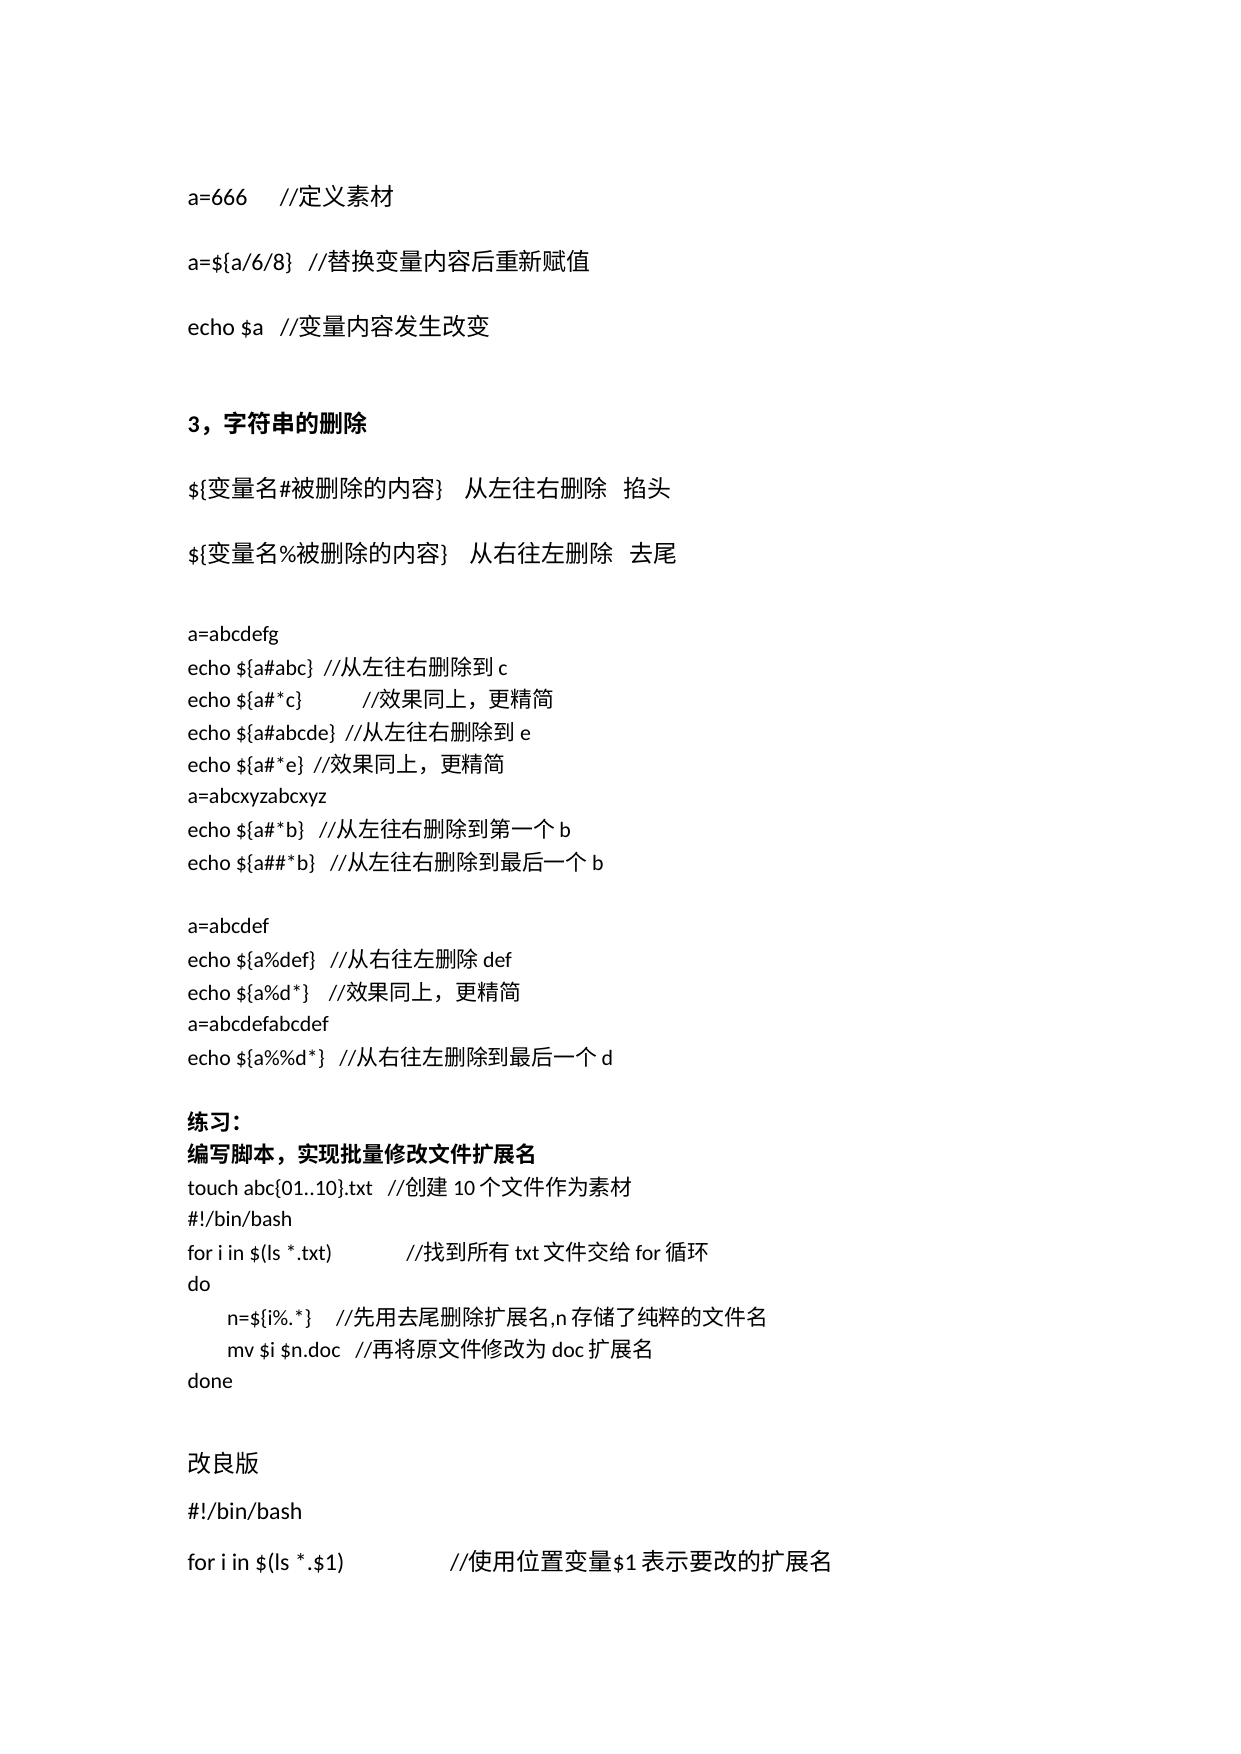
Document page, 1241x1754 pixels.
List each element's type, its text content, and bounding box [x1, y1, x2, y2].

text n=${i%.*} //先用去尾删除扩展名,n存储了纯粹的文件名 [187, 1299, 1053, 1332]
text ${变量名%被删除的内容} 从右往左删除 去尾 [187, 519, 1053, 584]
text done [187, 1364, 1053, 1397]
text 练习： [187, 1104, 1053, 1137]
text a=abcdefg [187, 617, 1053, 649]
text #!/bin/bash [187, 1494, 1053, 1527]
text echo ${a#abc} //从左往右删除到c [187, 649, 1053, 682]
text mv $i $n.doc //再将原文件修改为doc扩展名 [187, 1332, 1053, 1364]
text a=abcxyzabcxyz [187, 779, 1053, 812]
text a=${a/6/8} //替换变量内容后重新赋值 [187, 227, 1053, 292]
text #!/bin/bash [187, 1202, 1053, 1234]
text echo ${a#abcde} //从左往右删除到e [187, 714, 1053, 747]
text echo ${a%def} //从右往左删除def [187, 942, 1053, 974]
text do [187, 1267, 1053, 1299]
text a=666 //定义素材 [187, 162, 1053, 227]
text for i in $(ls *.txt) //找到所有txt文件交给for循环 [187, 1234, 1053, 1267]
text touch abc{01..10}.txt //创建10个文件作为素材 [187, 1169, 1053, 1202]
text 改良版 [187, 1429, 1053, 1494]
text echo ${a##*b} //从左往右删除到最后一个b [187, 844, 1053, 877]
text echo ${a%%d*} //从右往左删除到最后一个d [187, 1039, 1053, 1072]
text echo ${a#*b} //从左往右删除到第一个b [187, 812, 1053, 844]
text echo ${a%d*} //效果同上，更精简 [187, 974, 1053, 1007]
text a=abcdef [187, 909, 1053, 942]
text 3，字符串的删除 [187, 389, 1053, 454]
text echo $a //变量内容发生改变 [187, 292, 1053, 357]
text for i in $(ls *.$1) //使用位置变量$1表示要改的扩展名 [187, 1527, 1053, 1592]
text echo ${a#*c} //效果同上，更精简 [187, 682, 1053, 714]
text ${变量名#被删除的内容} 从左往右删除 掐头 [187, 454, 1053, 519]
text a=abcdefabcdef [187, 1007, 1053, 1039]
text echo ${a#*e} //效果同上，更精简 [187, 747, 1053, 779]
text 编写脚本，实现批量修改文件扩展名 [187, 1137, 1053, 1169]
